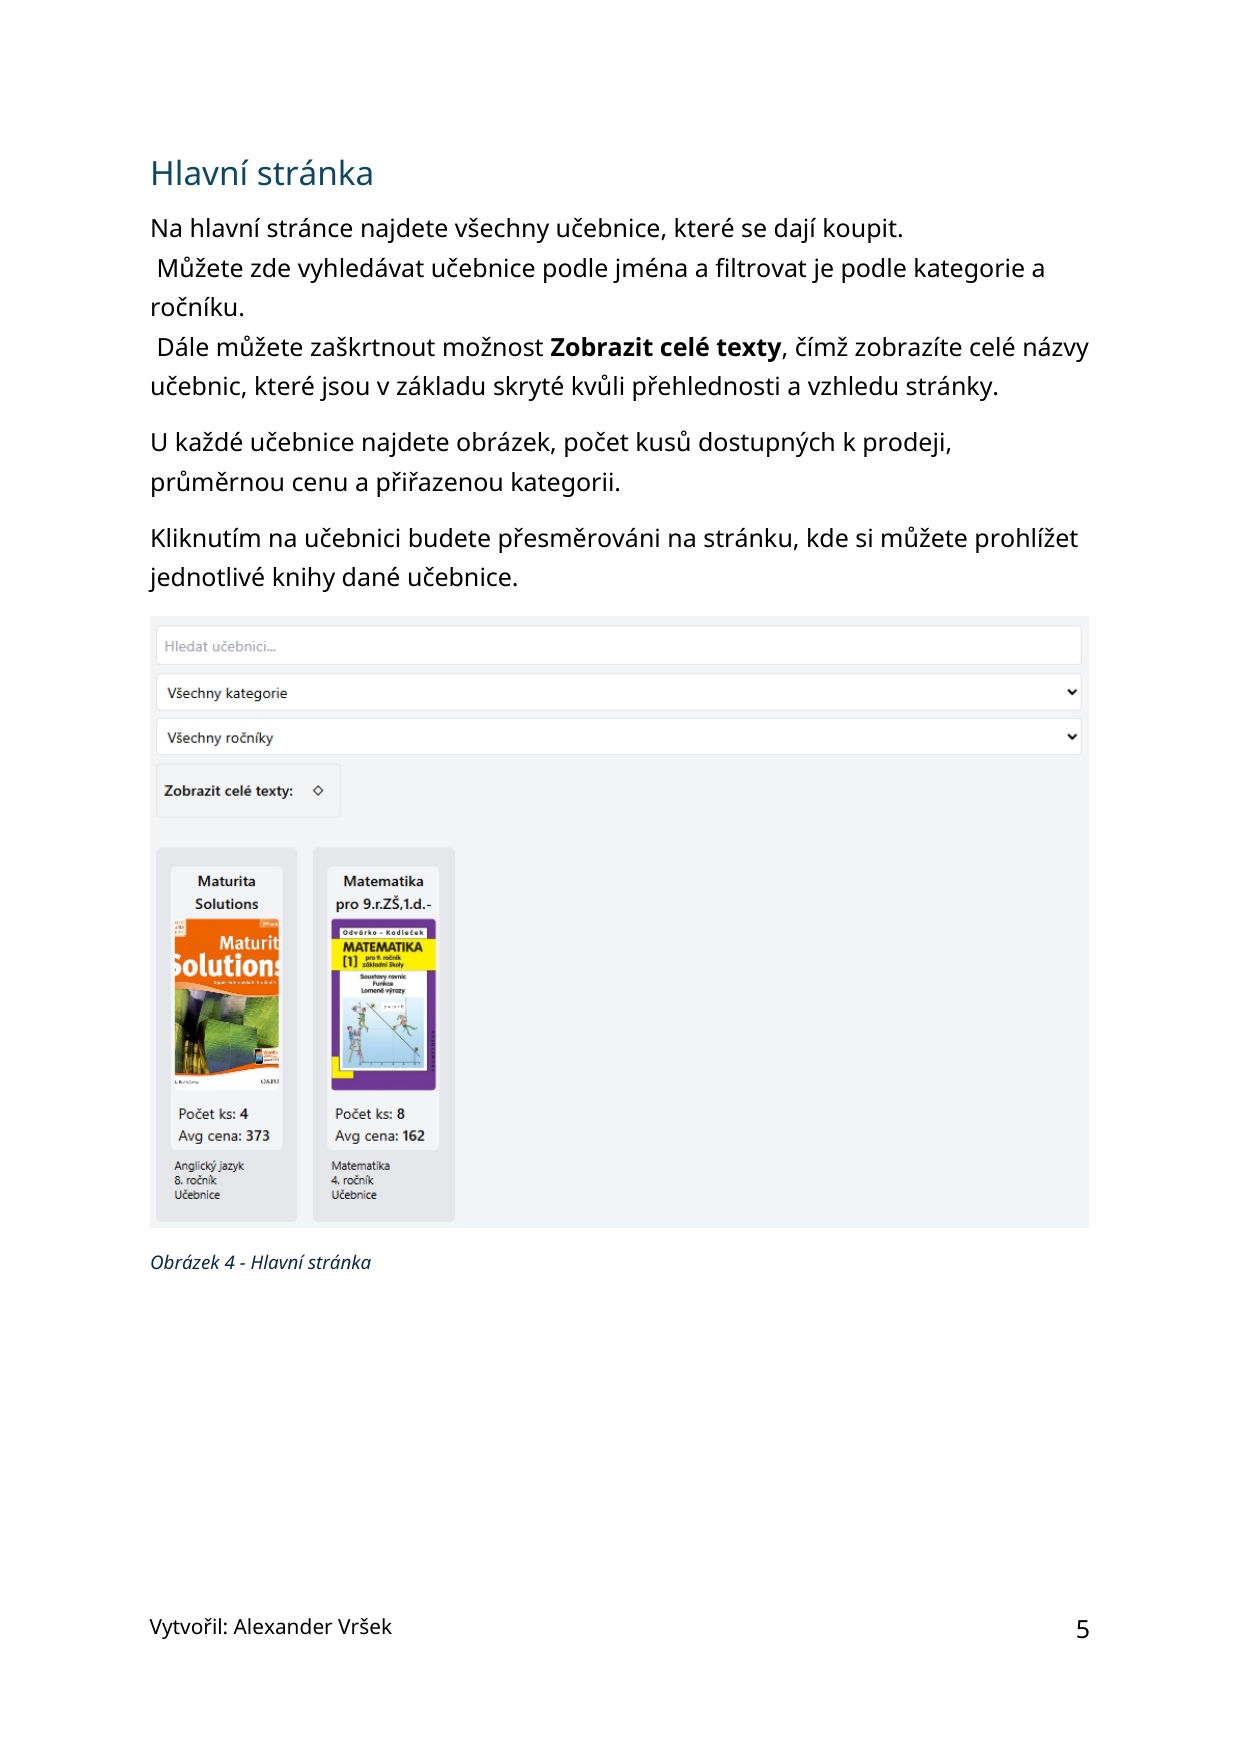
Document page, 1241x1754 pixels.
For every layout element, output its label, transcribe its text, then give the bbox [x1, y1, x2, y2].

picture [150, 616, 1089, 1228]
subtitle Hlavní stránka [150, 150, 1090, 195]
text U každé učebnice najdete obrázek, počet kusů dostupných k prodeji, průměrnou cenu a přiřazenou kategorii. [150, 425, 1090, 498]
text Na hlavní stránce najdete všechny učebnice, které se dají koupit. Můžete zde vyhledávat učebnice podle jména a filtrovat je podle kategorie a ročníku. Dále můžete zaškrtnout možnost Zobrazit celé texty, čímž zobrazíte celé názvy učebnic, které jsou v základu skryté kvůli přehlednosti a vzhledu stránky. [150, 211, 1090, 403]
text Kliknutím na učebnici budete přesměrováni na stránku, kde si můžete prohlížet jednotlivé knihy dané učebnice. [150, 521, 1090, 594]
